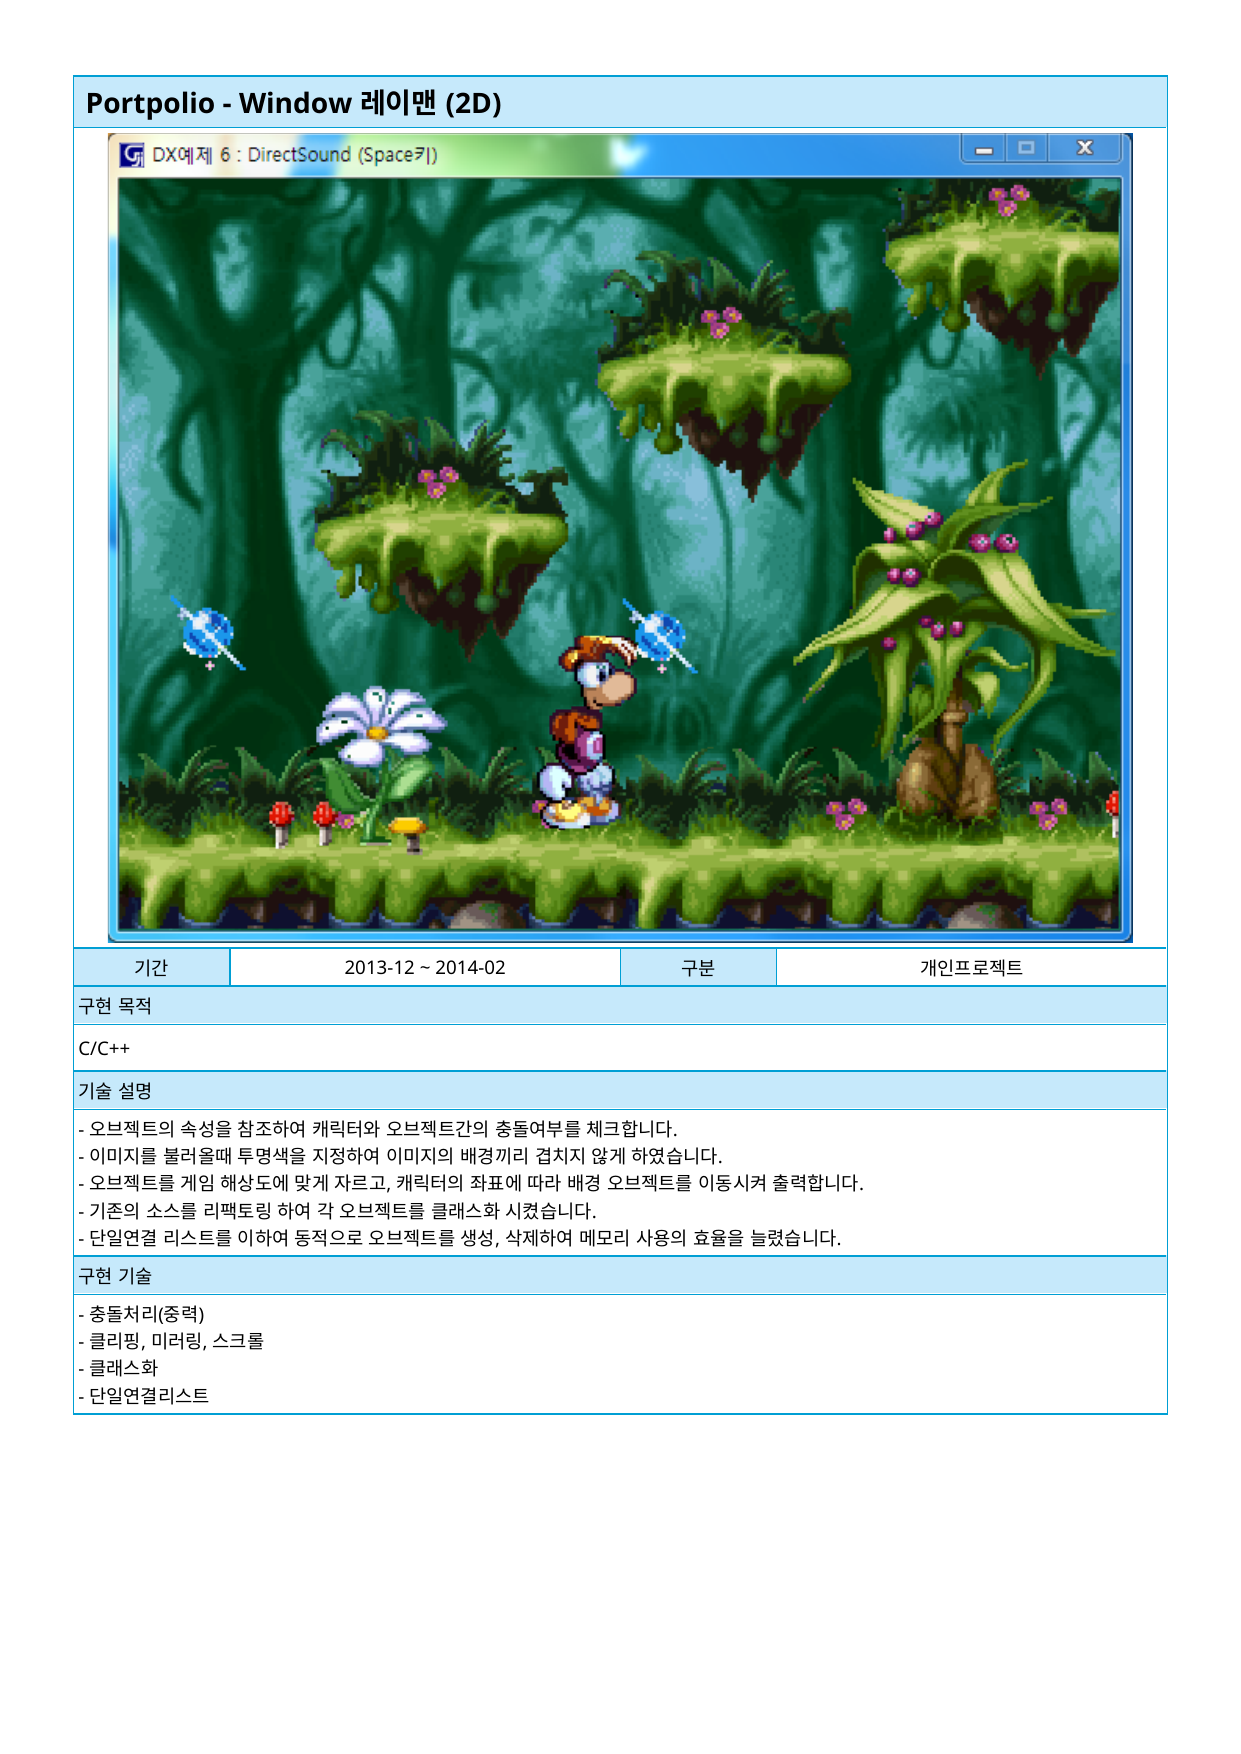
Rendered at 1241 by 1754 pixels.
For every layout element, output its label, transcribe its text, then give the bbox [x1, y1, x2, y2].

table_cell 개인프로젝트 [777, 947, 1167, 985]
table_cell 구현 목적 [74, 985, 1167, 1023]
table_header Portpolio - Window 레이맨 (2D) [74, 77, 1167, 127]
table_cell 기술 설명 [74, 1070, 1167, 1108]
table_cell 구분 [621, 949, 776, 985]
table_cell C/C++ [74, 1024, 1167, 1070]
picture [107, 133, 1133, 943]
table_cell - 오브젝트의 속성을 참조하여 캐릭터와 오브젝트간의 충돌여부를 체크합니다. - 이미지를 불러올때 투명색을 지정하여 이미지의 배경끼리 겹치지 않게 하였습니다. - 오브젝트를 게임 해상도에 맞게 자르고, 캐릭터의 좌표에 따라 배경 오브젝트를 이동시켜 출력합니다. - 기존의 소스를 리팩토링 하여 각 오브젝트를 클래스화 시켰습니다. - 단일연결 리스트를 이하여 동적으로 오브젝트를 생성, 삭제하여 메모리 사용의 효율을 늘렸습니다. [74, 1109, 1167, 1255]
table_cell 2013-12 ~ 2014-02 [231, 949, 620, 985]
table_cell 기간 [74, 949, 229, 985]
table_cell - 충돌처리(중력) - 클리핑, 미러링, 스크롤 - 클래스화 - 단일연결리스트 [74, 1294, 1167, 1413]
table_cell 구현 기술 [74, 1255, 1167, 1293]
table_cell [74, 127, 1167, 947]
